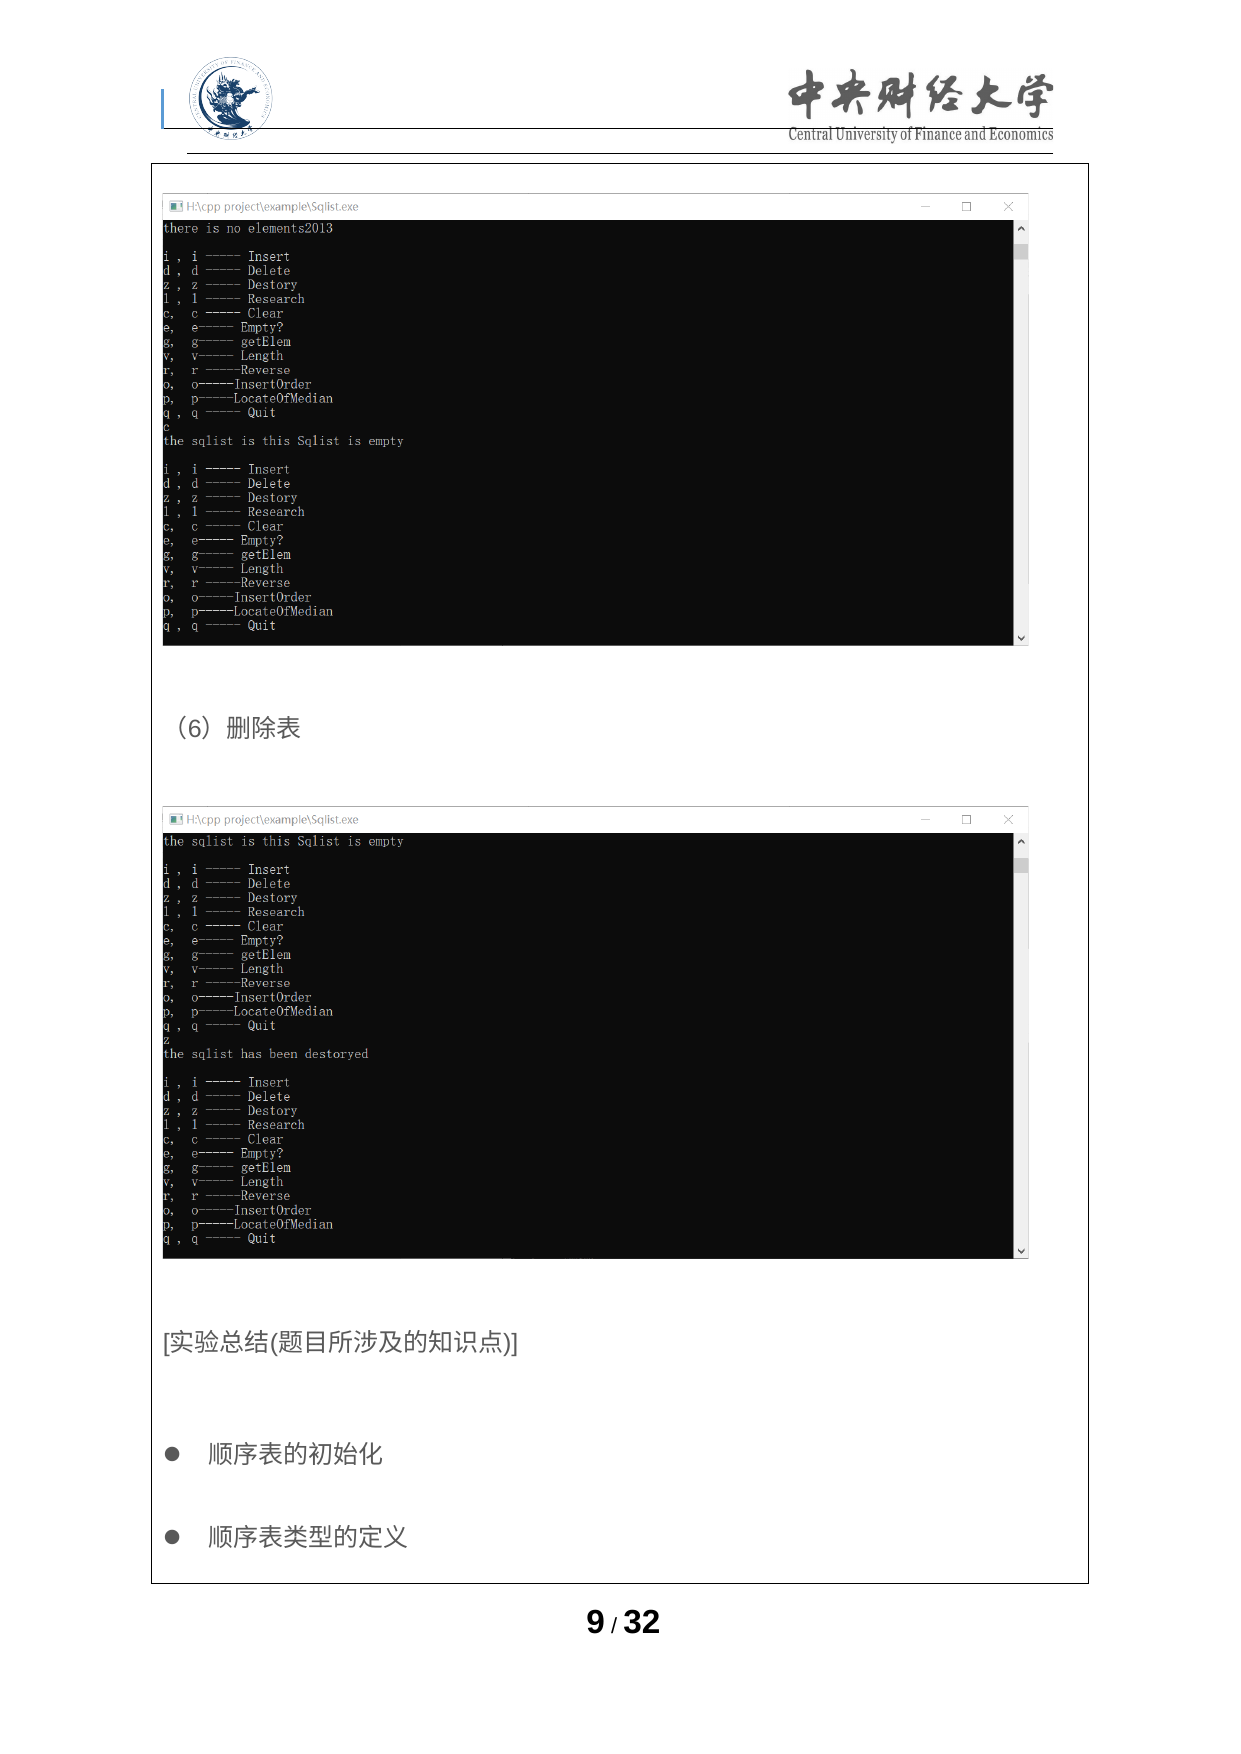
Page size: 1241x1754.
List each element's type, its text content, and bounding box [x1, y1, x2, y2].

picture [787, 129, 1054, 144]
picture [181, 48, 282, 128]
picture [162, 193, 1029, 646]
picture [181, 129, 282, 150]
picture [162, 806, 1029, 1259]
picture [787, 68, 1054, 128]
